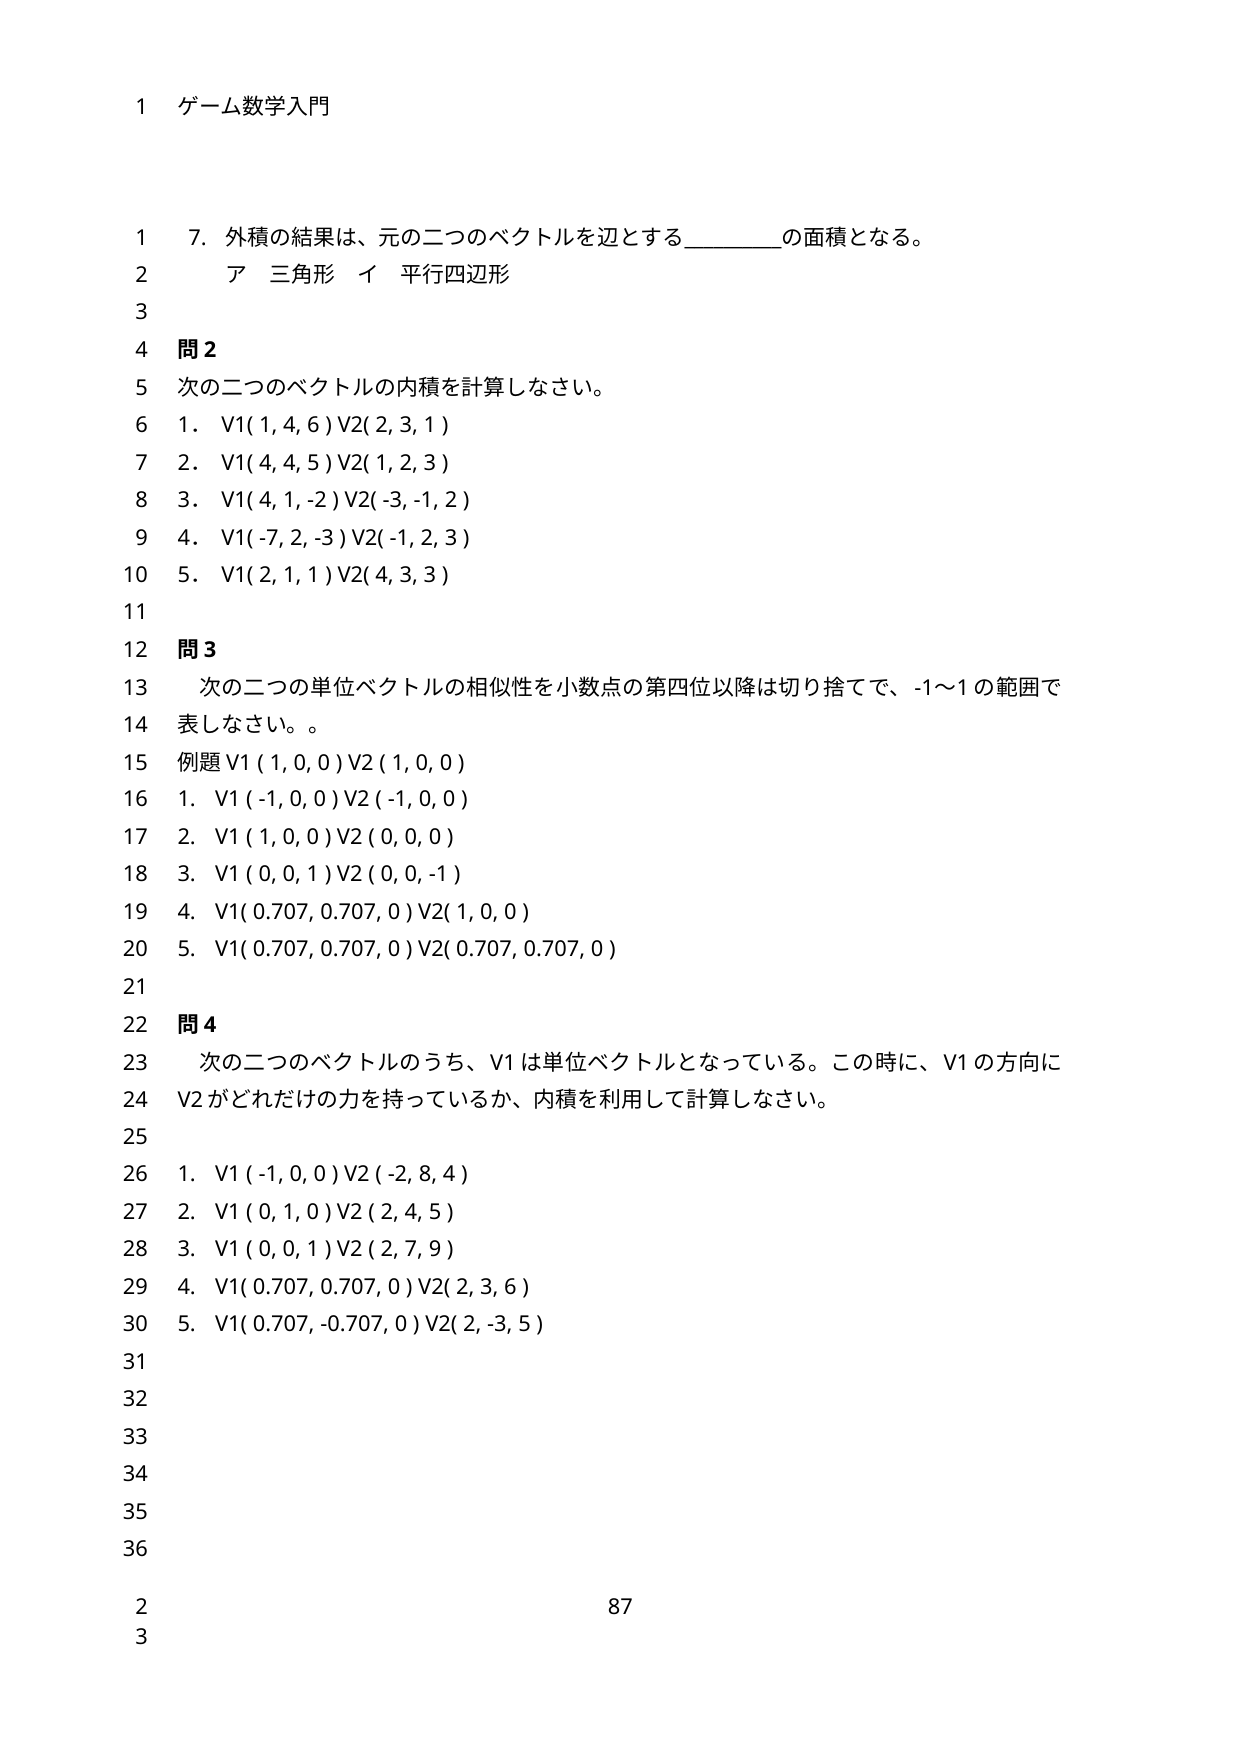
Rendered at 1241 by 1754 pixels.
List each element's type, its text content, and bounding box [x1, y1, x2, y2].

list V1 ( 0, 0, 1 ) V2 ( 2, 7, 9 ) [177, 1229, 1063, 1267]
list V1 ( -1, 0, 0 ) V2 ( -2, 8, 4 ) [177, 1154, 1063, 1192]
text 問4 [177, 1004, 1063, 1042]
list V1 ( 0, 1, 0 ) V2 ( 2, 4, 5 ) [177, 1192, 1063, 1229]
list V1( 4, 1, -2 ) V2( -3, -1, 2 ) [177, 479, 1063, 517]
text 例題 V1 ( 1, 0, 0 ) V2 ( 1, 0, 0 ) [177, 742, 1063, 779]
list V1( 4, 4, 5 ) V2( 1, 2, 3 ) [177, 442, 1063, 479]
list V1( 0.707, 0.707, 0 ) V2( 1, 0, 0 ) [177, 892, 1063, 929]
text 次の二つのベクトルのうち、V1は単位ベクトルとなっている。この時に、V1の方向にV2がどれだけの力を持っているか、内積を利用して計算しなさい。 [177, 1042, 1063, 1117]
list V1 ( 0, 0, 1 ) V2 ( 0, 0, -1 ) [177, 854, 1063, 892]
list V1 ( 1, 0, 0 ) V2 ( 0, 0, 0 ) [177, 817, 1063, 854]
list V1( 0.707, -0.707, 0 ) V2( 2, -3, 5 ) [177, 1304, 1063, 1342]
list V1( 1, 4, 6 ) V2( 2, 3, 1 ) [177, 404, 1063, 442]
list V1 ( -1, 0, 0 ) V2 ( -1, 0, 0 ) [177, 779, 1063, 817]
text 問2 [177, 329, 1063, 367]
list 外積の結果は、元の二つのベクトルを辺とする__________の面積となる。 [188, 217, 1063, 254]
list V1( 0.707, 0.707, 0 ) V2( 2, 3, 6 ) [177, 1267, 1063, 1304]
text 次の二つの単位ベクトルの相似性を小数点の第四位以降は切り捨てで、-1～1の範囲で表しなさい。。 [177, 667, 1063, 742]
list V1( -7, 2, -3 ) V2( -1, 2, 3 ) [177, 517, 1063, 554]
list ア 三角形 イ 平行四辺形 [226, 254, 1063, 292]
list V1( 0.707, 0.707, 0 ) V2( 0.707, 0.707, 0 ) [177, 929, 1063, 967]
list V1( 2, 1, 1 ) V2( 4, 3, 3 ) [177, 554, 1063, 592]
text 問3 [177, 629, 1063, 667]
text 次の二つのベクトルの内積を計算しなさい。 [177, 367, 1063, 404]
